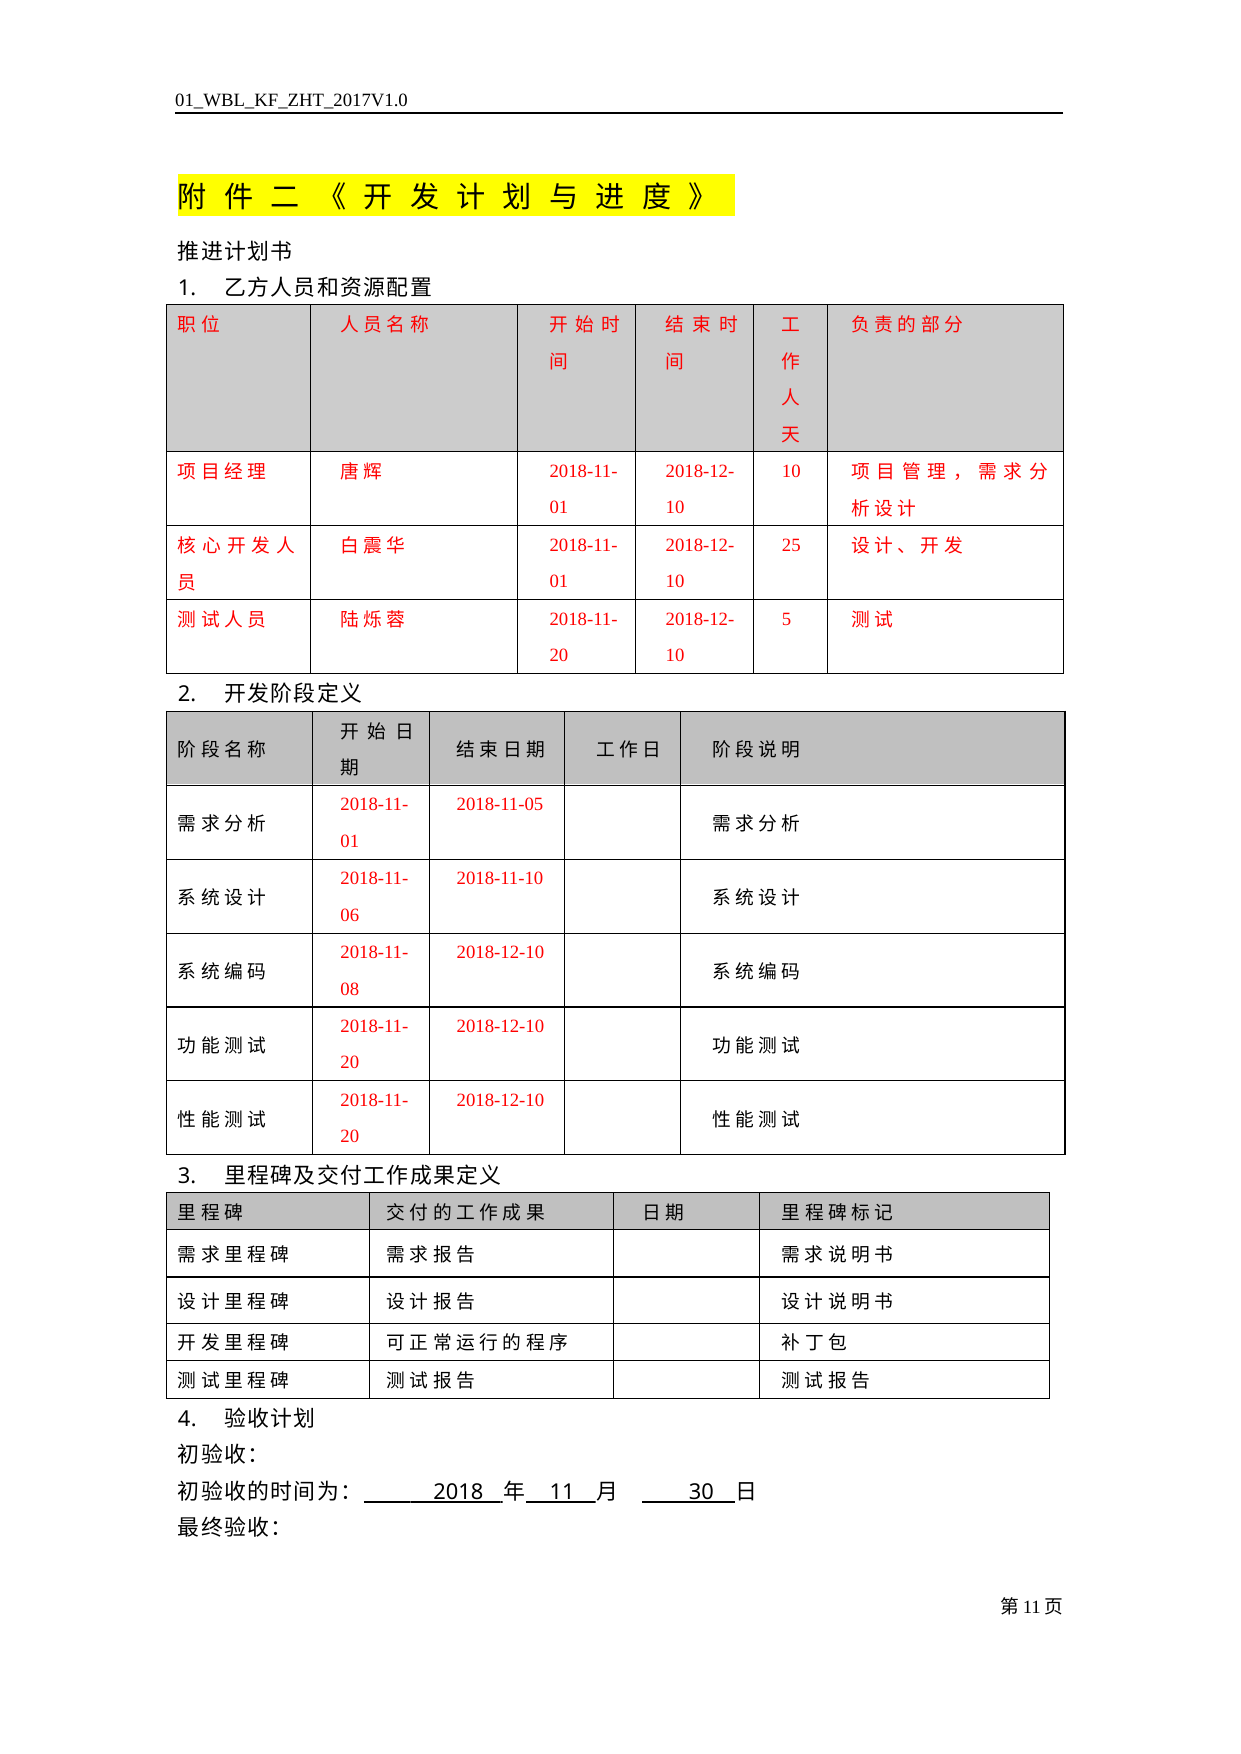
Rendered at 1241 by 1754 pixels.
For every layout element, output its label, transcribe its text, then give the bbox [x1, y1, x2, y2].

text 推进计划书 [178, 231, 1060, 268]
table_header 日期 [614, 1193, 759, 1229]
table_cell [614, 1278, 759, 1322]
table_cell [565, 860, 680, 932]
table_cell 开发里程碑 [167, 1324, 369, 1360]
table_cell 系统设计 [681, 860, 1064, 932]
table_cell 核心开发人员 [167, 526, 310, 599]
table_cell 补丁包 [760, 1324, 1049, 1360]
table_cell 功能测试 [167, 1008, 312, 1080]
table_cell 2018-11-01 [313, 786, 429, 858]
table_header 里程碑 [167, 1193, 369, 1229]
table_cell 设计报告 [370, 1278, 613, 1322]
table_cell 陆烁蓉 [311, 600, 517, 673]
table_cell 需求分析 [681, 786, 1064, 858]
table_cell 唐辉 [311, 452, 517, 525]
table_cell 2018-11-08 [313, 934, 429, 1006]
table_cell 2018-11-20 [518, 600, 635, 673]
table_cell 2018-11-01 [518, 526, 635, 599]
table_header 阶段名称 [167, 712, 312, 784]
table_header 工作日 [565, 712, 680, 784]
table_header 里程碑标记 [760, 1193, 1049, 1229]
table_cell [565, 934, 680, 1006]
table_cell 测试 [828, 600, 1063, 673]
table_header 职位 [167, 305, 310, 451]
table_cell [614, 1230, 759, 1276]
table_header 结束时间 [636, 305, 753, 451]
text 初验收： [178, 1435, 1060, 1471]
table_cell 测试报告 [760, 1361, 1049, 1397]
text 最终验收： [178, 1508, 1060, 1544]
text 附件二《开发计划与进度》 [178, 158, 1060, 231]
subtitle 乙方人员和资源配置 [178, 268, 1060, 304]
table_cell 系统设计 [167, 860, 312, 932]
table_cell 2018-11-06 [313, 860, 429, 932]
table_cell 2018-11-20 [313, 1008, 429, 1080]
table_cell 2018-12-10 [430, 1081, 564, 1154]
table_cell 系统编码 [681, 934, 1064, 1006]
table_cell 2018-12-10 [636, 600, 753, 673]
table_cell 2018-11-20 [313, 1081, 429, 1154]
subtitle 开发阶段定义 [178, 674, 1060, 711]
table_header 负责的部分 [828, 305, 1063, 451]
table_cell 需求分析 [167, 786, 312, 858]
table_cell 2018-12-10 [636, 526, 753, 599]
subtitle 验收计划 [178, 1398, 1060, 1435]
table_cell 2018-12-10 [430, 934, 564, 1006]
table_cell 2018-11-01 [518, 452, 635, 525]
table_cell 需求里程碑 [167, 1230, 369, 1276]
table_cell 设计、开发 [828, 526, 1063, 599]
table_cell 需求报告 [370, 1230, 613, 1276]
table_header 开始时间 [518, 305, 635, 451]
table_header 结束日期 [430, 712, 564, 784]
table_cell 性能测试 [681, 1081, 1064, 1154]
table_header 开始日期 [313, 712, 429, 784]
table_cell 需求说明书 [760, 1230, 1049, 1276]
table_cell 性能测试 [167, 1081, 312, 1154]
table_cell 测试报告 [370, 1361, 613, 1397]
table_cell 项目管理，需求分析设计 [828, 452, 1063, 525]
table_cell 2018-12-10 [430, 1008, 564, 1080]
table_header 阶段说明 [681, 712, 1064, 784]
table_header 交付的工作成果 [370, 1193, 613, 1229]
table_cell 可正常运行的程序 [370, 1324, 613, 1360]
table_cell 5 [754, 600, 827, 673]
table_cell 2018-11-05 [430, 786, 564, 858]
table_cell 项目经理 [167, 452, 310, 525]
table_cell 测试人员 [167, 600, 310, 673]
table_cell [565, 1008, 680, 1080]
subtitle 里程碑及交付工作成果定义 [178, 1155, 1060, 1192]
table_cell [614, 1361, 759, 1397]
table_cell [565, 786, 680, 858]
table_cell 10 [754, 452, 827, 525]
table_cell 设计里程碑 [167, 1278, 369, 1322]
table_cell 测试里程碑 [167, 1361, 369, 1397]
table_cell [565, 1081, 680, 1154]
table_header 人员名称 [311, 305, 517, 451]
table_cell 白震华 [311, 526, 517, 599]
table_cell 功能测试 [681, 1008, 1064, 1080]
table_cell 设计说明书 [760, 1278, 1049, 1322]
table_cell 25 [754, 526, 827, 599]
table_header 工作人天 [754, 305, 827, 451]
table_cell 系统编码 [167, 934, 312, 1006]
table_cell 2018-12-10 [636, 452, 753, 525]
table_cell [614, 1324, 759, 1360]
table_cell 2018-11-10 [430, 860, 564, 932]
text 初验收的时间为： 2018 年 11 月 30 日 [178, 1471, 1060, 1508]
